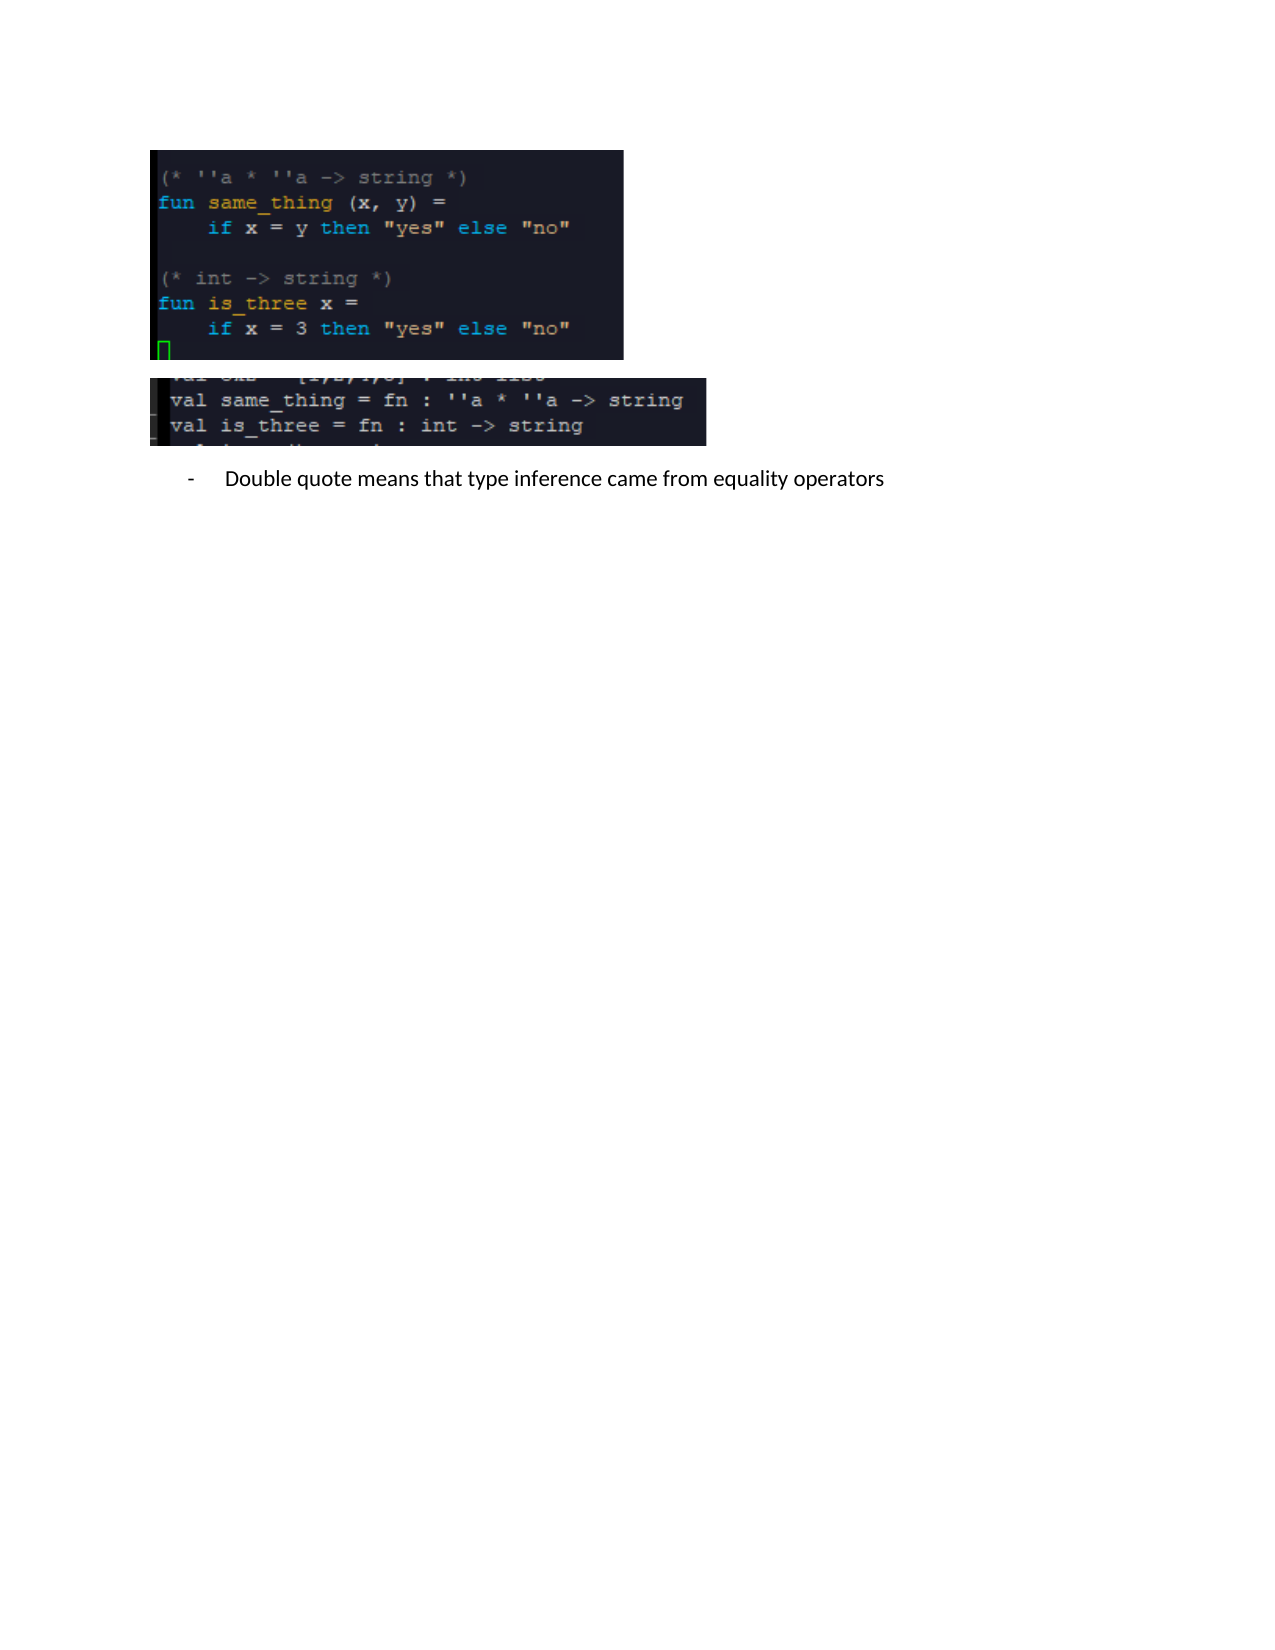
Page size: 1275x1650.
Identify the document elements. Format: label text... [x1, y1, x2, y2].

picture [150, 378, 707, 446]
picture [150, 150, 624, 360]
list Double quote means that type inference came from equality operators [187, 464, 1125, 492]
